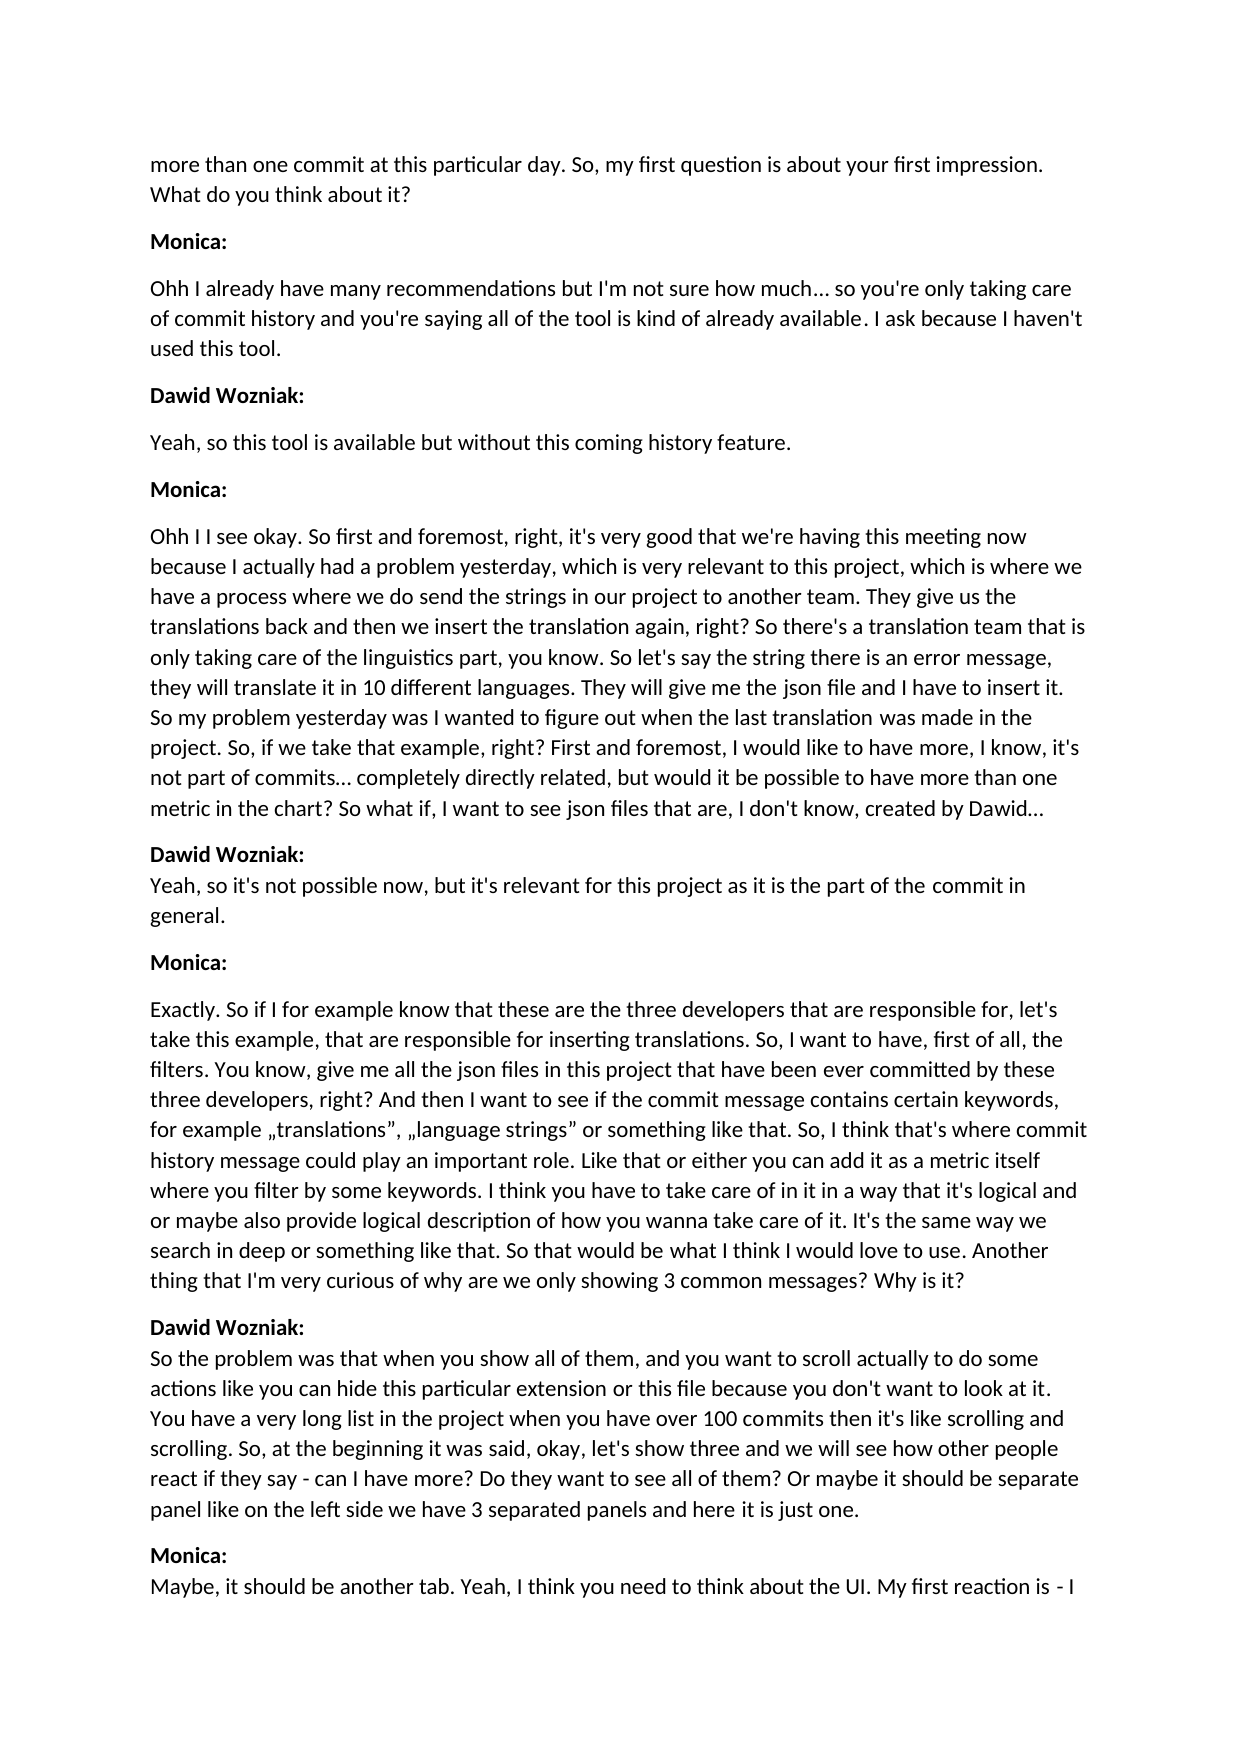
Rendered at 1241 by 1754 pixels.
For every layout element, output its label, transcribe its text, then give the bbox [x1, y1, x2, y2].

text Ohh I I see okay. So first and foremost, right, it's very good that we're having this meeting now because I actually had a problem yesterday, which is very relevant to this project, which is where we have a process where we do send the strings in our project to another team. They give us the translations back and then we insert the translation again, right? So there's a translation team that is only taking care of the linguistics part, you know. So let's say the string there is an error message, they will translate it in 10 different languages. They will give me the json file and I have to insert it. So my problem yesterday was I wanted to figure out when the last translation was made in the project. So, if we take that example, right? First and foremost, I would like to have more, I know, it's not part of commits… completely directly related, but would it be possible to have more than one metric in the chart? So what if, I want to see json files that are, I don't know, created by Dawid… [150, 522, 1090, 822]
text Exactly. So if I for example know that these are the three developers that are responsible for, let's take this example, that are responsible for inserting translations. So, I want to have, first of all, the filters. You know, give me all the json files in this project that have been ever committed by these three developers, right? And then I want to see if the commit message contains certain keywords, for example „translations”, „language strings” or something like that. So, I think that's where commit history message could play an important role. Like that or either you can add it as a metric itself where you filter by some keywords. I think you have to take care of in it in a way that it's logical and or maybe also provide logical description of how you wanna take care of it. It's the same way we search in deep or something like that. So that would be what I think I would love to use. Another thing that I'm very curious of why are we only showing 3 common messages? Why is it? [150, 995, 1090, 1295]
text Yeah, so this tool is available but without this coming history feature. [150, 428, 1090, 456]
text Dawid Wozniak: Yeah, so it's not possible now, but it's relevant for this project as it is the part of the commit in general. [150, 841, 1090, 929]
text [150, 1542, 1090, 1600]
text Monica: [150, 948, 1090, 976]
text Ohh I already have many recommendations but I'm not sure how much… so you're only taking care of commit history and you're saying all of the tool is kind of already available. I ask because I haven't used this tool. [150, 274, 1090, 362]
text Dawid Wozniak: So the problem was that when you show all of them, and you want to scroll actually to do some actions like you can hide this particular extension or this file because you don't want to look at it. You have a very long list in the project when you have over 100 commits then it's like scrolling and scrolling. So, at the beginning it was said, okay, let's show three and we will see how other people react if they say - can I have more? Do they want to see all of them? Or maybe it should be separate panel like on the left side we have 3 separated panels and here it is just one. [150, 1313, 1090, 1523]
text Monica: [150, 475, 1090, 503]
text Monica: [150, 227, 1090, 255]
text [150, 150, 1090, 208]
text Dawid Wozniak: [150, 381, 1090, 409]
